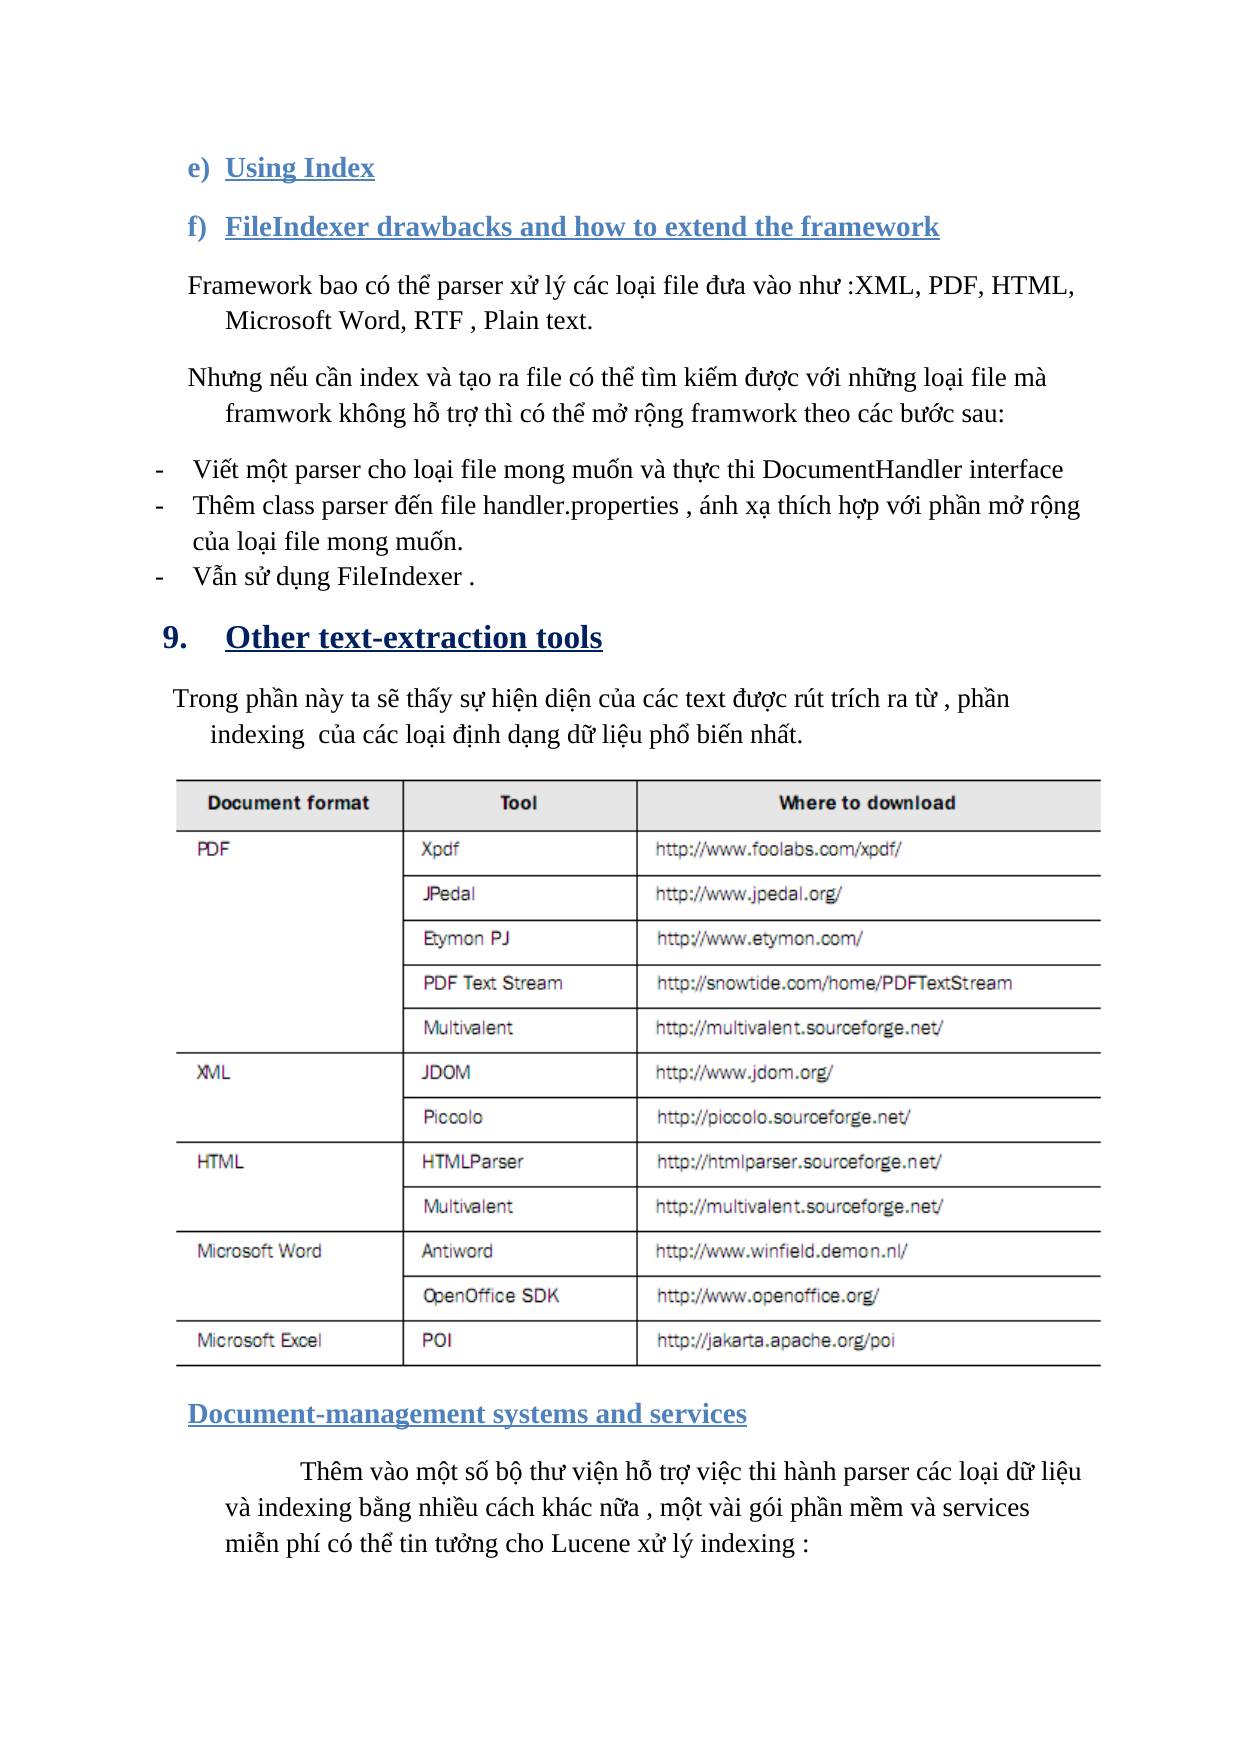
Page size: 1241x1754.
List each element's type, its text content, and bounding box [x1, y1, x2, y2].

text Framework bao có thể parser xử lý các loại file đưa vào như :XML, PDF, HTML, Microsoft Word, RTF , Plain text. [187, 269, 1090, 336]
text Nhưng nếu cần index và tạo ra file có thể tìm kiếm được với những loại file mà framwork không hỗ trợ thì có thể mở rộng framwork theo các bước sau: [187, 361, 1090, 428]
list Thêm class parser đến file handler.properties , ánh xạ thích hợp với phần mở rộng của loại file mong muốn. [155, 489, 1090, 556]
subtitle Other text-extraction tools [187, 617, 1090, 655]
text Trong phần này ta sẽ thấy sự hiện diện của các text được rút trích ra từ , phần indexing của các loại định dạng dữ liệu phổ biến nhất. [172, 682, 1090, 749]
picture [172, 774, 1113, 1371]
list Vẫn sử dụng FileIndexer . [155, 561, 1090, 592]
list Viết một parser cho loại file mong muốn và thực thi DocumentHandler interface [155, 453, 1090, 484]
subtitle Document-management systems and services [187, 1396, 1090, 1429]
text Thêm vào một số bộ thư viện hỗ trợ việc thi hành parser các loại dữ liệu và indexing bằng nhiều cách khác nữa , một vài gói phần mềm và services miễn phí có thể tin tưởng cho Lucene xử lý indexing : [225, 1455, 1090, 1558]
subtitle Using Index [187, 150, 1090, 183]
subtitle FileIndexer drawbacks and how to extend the framework [187, 209, 1090, 243]
